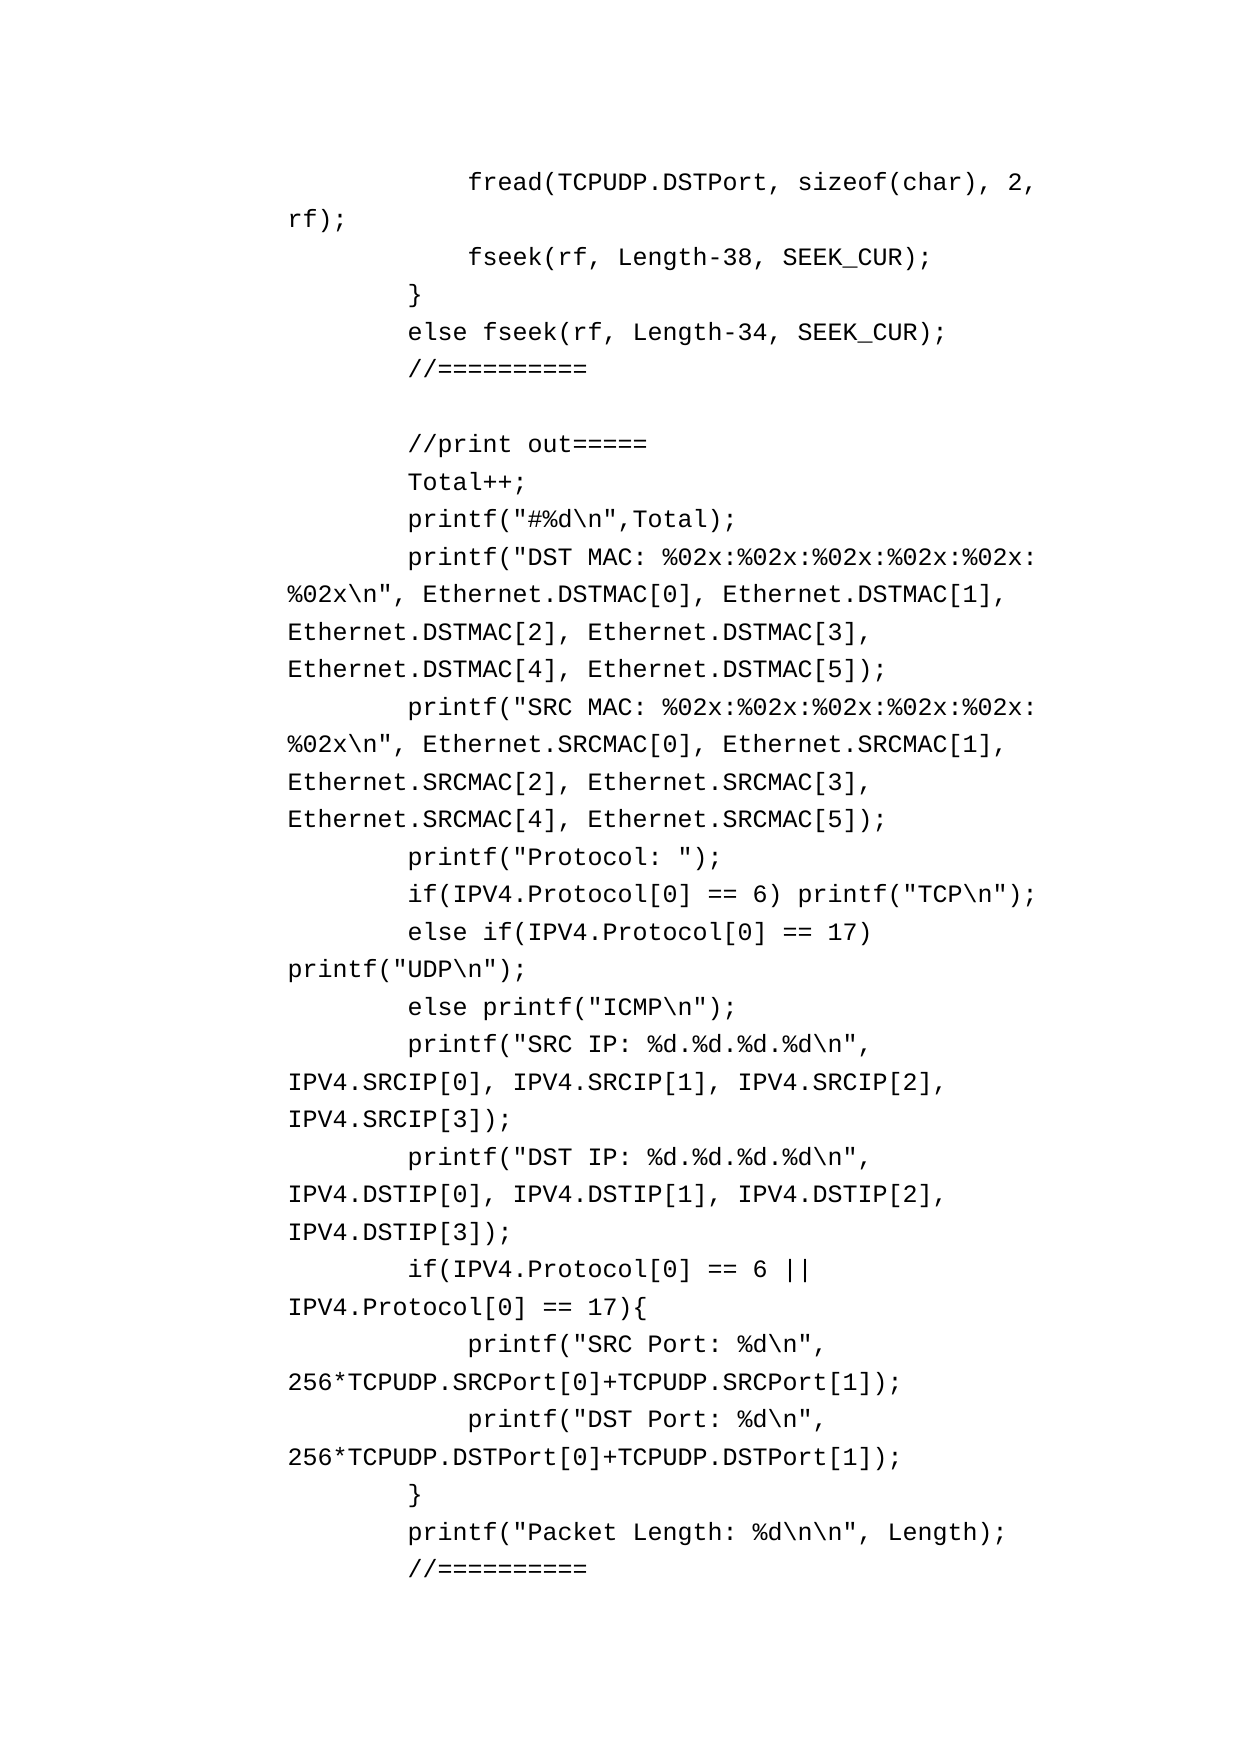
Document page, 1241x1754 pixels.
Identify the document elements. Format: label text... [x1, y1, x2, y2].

text printf("SRC MAC: %02x:%02x:%02x:%02x:%02x:%02x\n", Ethernet.SRCMAC[0], Ethernet.SRCMAC[1], Ethernet.SRCMAC[2], Ethernet.SRCMAC[3], Ethernet.SRCMAC[4], Ethernet.SRCMAC[5]); [287, 689, 1053, 839]
text printf("DST Port: %d\n", 256*TCPUDP.DSTPort[0]+TCPUDP.DSTPort[1]); [287, 1402, 1053, 1477]
text //========== [287, 352, 1053, 389]
text if(IPV4.Protocol[0] == 6) printf("TCP\n"); [287, 877, 1053, 914]
text //========== [287, 1552, 1053, 1589]
text printf("Packet Length: %d\n\n", Length); [287, 1514, 1053, 1552]
text printf("DST IP: %d.%d.%d.%d\n", IPV4.DSTIP[0], IPV4.DSTIP[1], IPV4.DSTIP[2], IPV4.DSTIP[3]); [287, 1139, 1053, 1252]
text //print out===== [287, 427, 1053, 464]
text printf("Protocol: "); [287, 839, 1053, 877]
text printf("DST MAC: %02x:%02x:%02x:%02x:%02x:%02x\n", Ethernet.DSTMAC[0], Ethernet.DSTMAC[1], Ethernet.DSTMAC[2], Ethernet.DSTMAC[3], Ethernet.DSTMAC[4], Ethernet.DSTMAC[5]); [287, 539, 1053, 689]
text printf("#%d\n",Total); [287, 502, 1053, 539]
text } [287, 277, 1053, 314]
text else printf("ICMP\n"); [287, 989, 1053, 1027]
text } [287, 1477, 1053, 1514]
text printf("SRC IP: %d.%d.%d.%d\n", IPV4.SRCIP[0], IPV4.SRCIP[1], IPV4.SRCIP[2], IPV4.SRCIP[3]); [287, 1027, 1053, 1139]
text printf("SRC Port: %d\n", 256*TCPUDP.SRCPort[0]+TCPUDP.SRCPort[1]); [287, 1327, 1053, 1402]
text else if(IPV4.Protocol[0] == 17) printf("UDP\n"); [287, 914, 1053, 989]
text fseek(rf, Length-38, SEEK_CUR); [287, 239, 1053, 277]
text fread(TCPUDP.DSTPort, sizeof(char), 2, rf); [287, 164, 1053, 239]
text if(IPV4.Protocol[0] == 6 || IPV4.Protocol[0] == 17){ [287, 1252, 1053, 1327]
text Total++; [287, 464, 1053, 502]
text else fseek(rf, Length-34, SEEK_CUR); [287, 314, 1053, 352]
